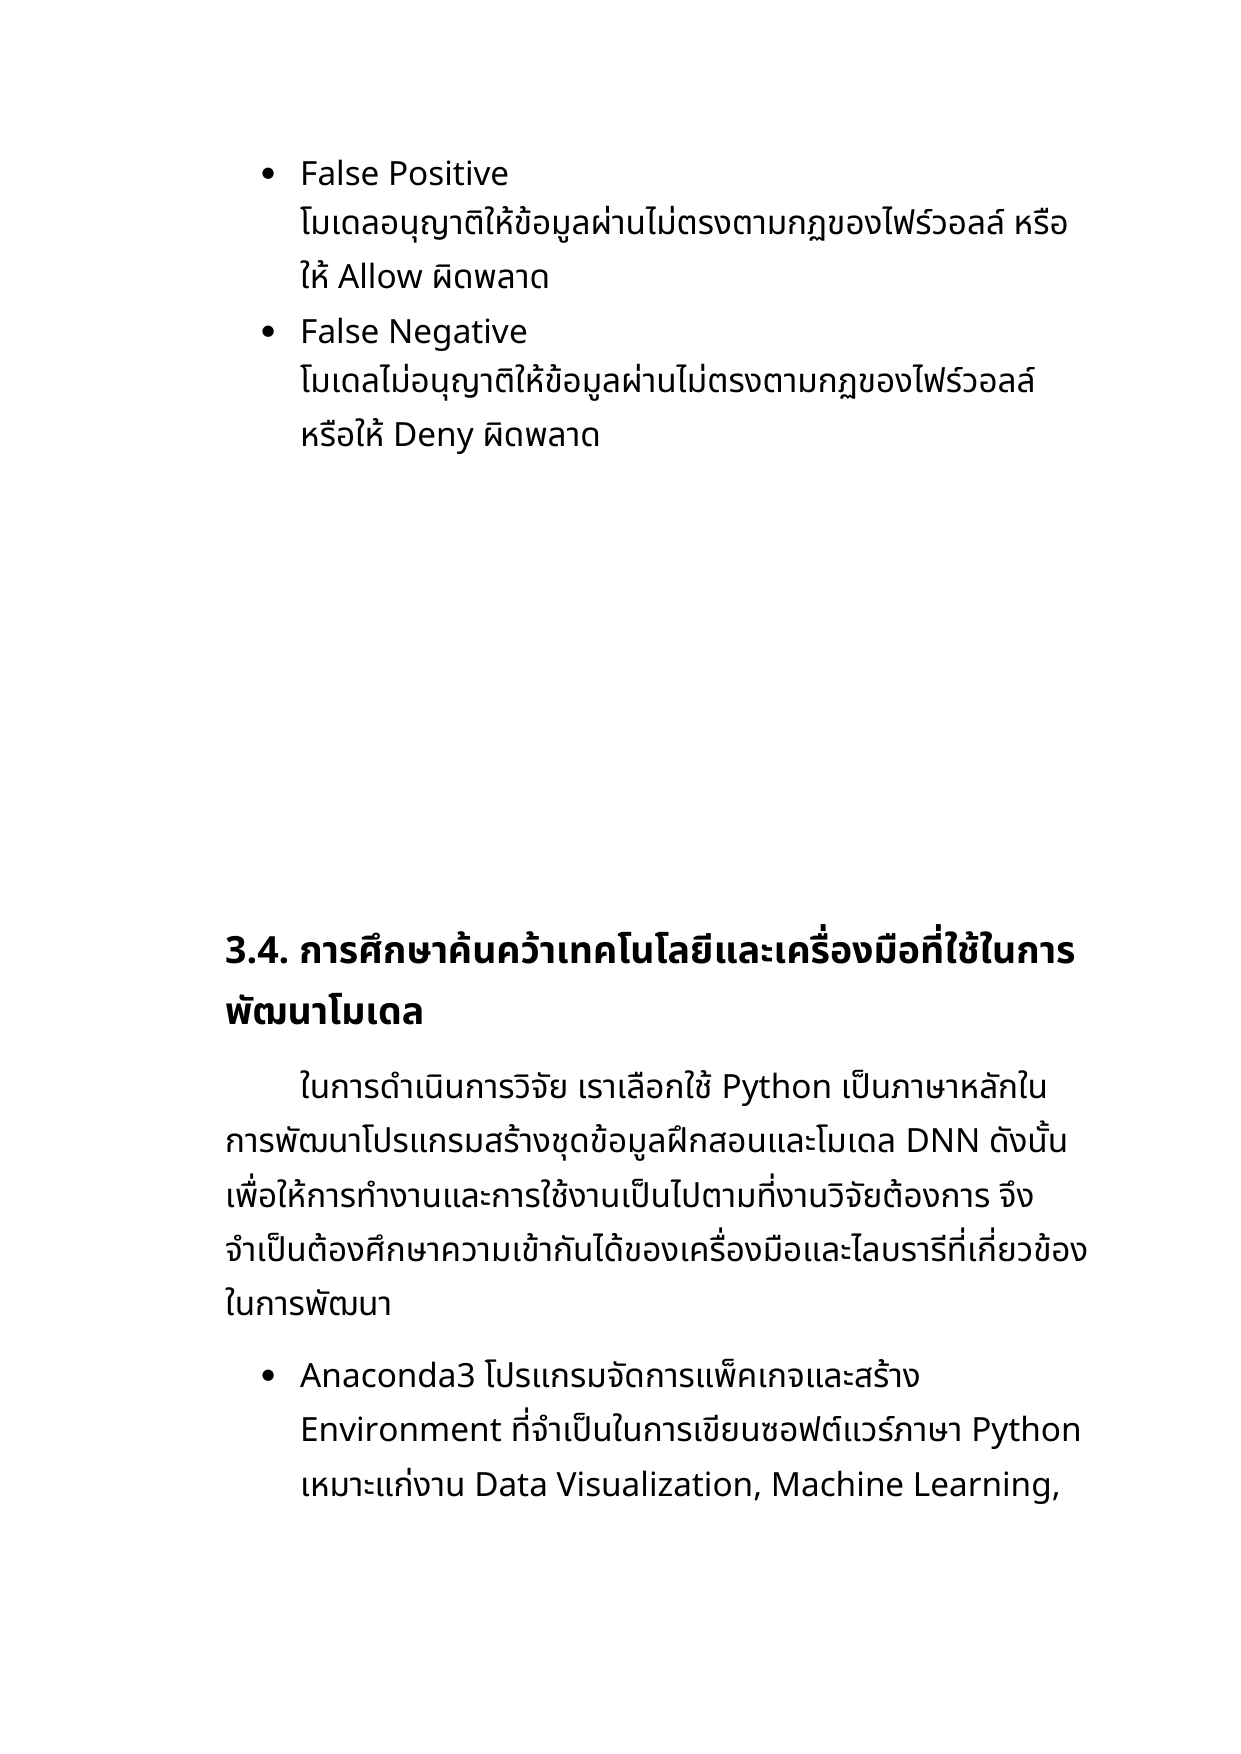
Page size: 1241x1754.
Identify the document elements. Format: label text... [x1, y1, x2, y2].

text 3.4. การศึกษาค้นคว้าเทคโนโลยีและเครื่องมือที่ใช้ในการพัฒนาโมเดล [225, 923, 1090, 1041]
list โมเดลอนุญาติให้ข้อมูลผ่านไม่ตรงตามกฏของไฟร์วอลล์ หรือให้ Allow ผิดพลาด [300, 199, 1090, 304]
list False Negative [262, 308, 1090, 353]
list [262, 1351, 1090, 1511]
list False Positive [262, 150, 1090, 195]
text ในการดำเนินการวิจัย เราเลือกใช้ Python เป็นภาษาหลักในการพัฒนาโปรแกรมสร้างชุดข้อมูลฝึกสอนและโมเดล DNN ดังนั้นเพื่อให้การทำงานและการใช้งานเป็นไปตามที่งานวิจัยต้องการ จึงจำเป็นต้องศึกษาความเข้ากันได้ของเครื่องมือและไลบรารีที่เกี่ยวข้องในการพัฒนา [225, 1062, 1090, 1331]
list โมเดลไม่อนุญาติให้ข้อมูลผ่านไม่ตรงตามกฏของไฟร์วอลล์ หรือให้ Deny ผิดพลาด [300, 357, 1090, 462]
